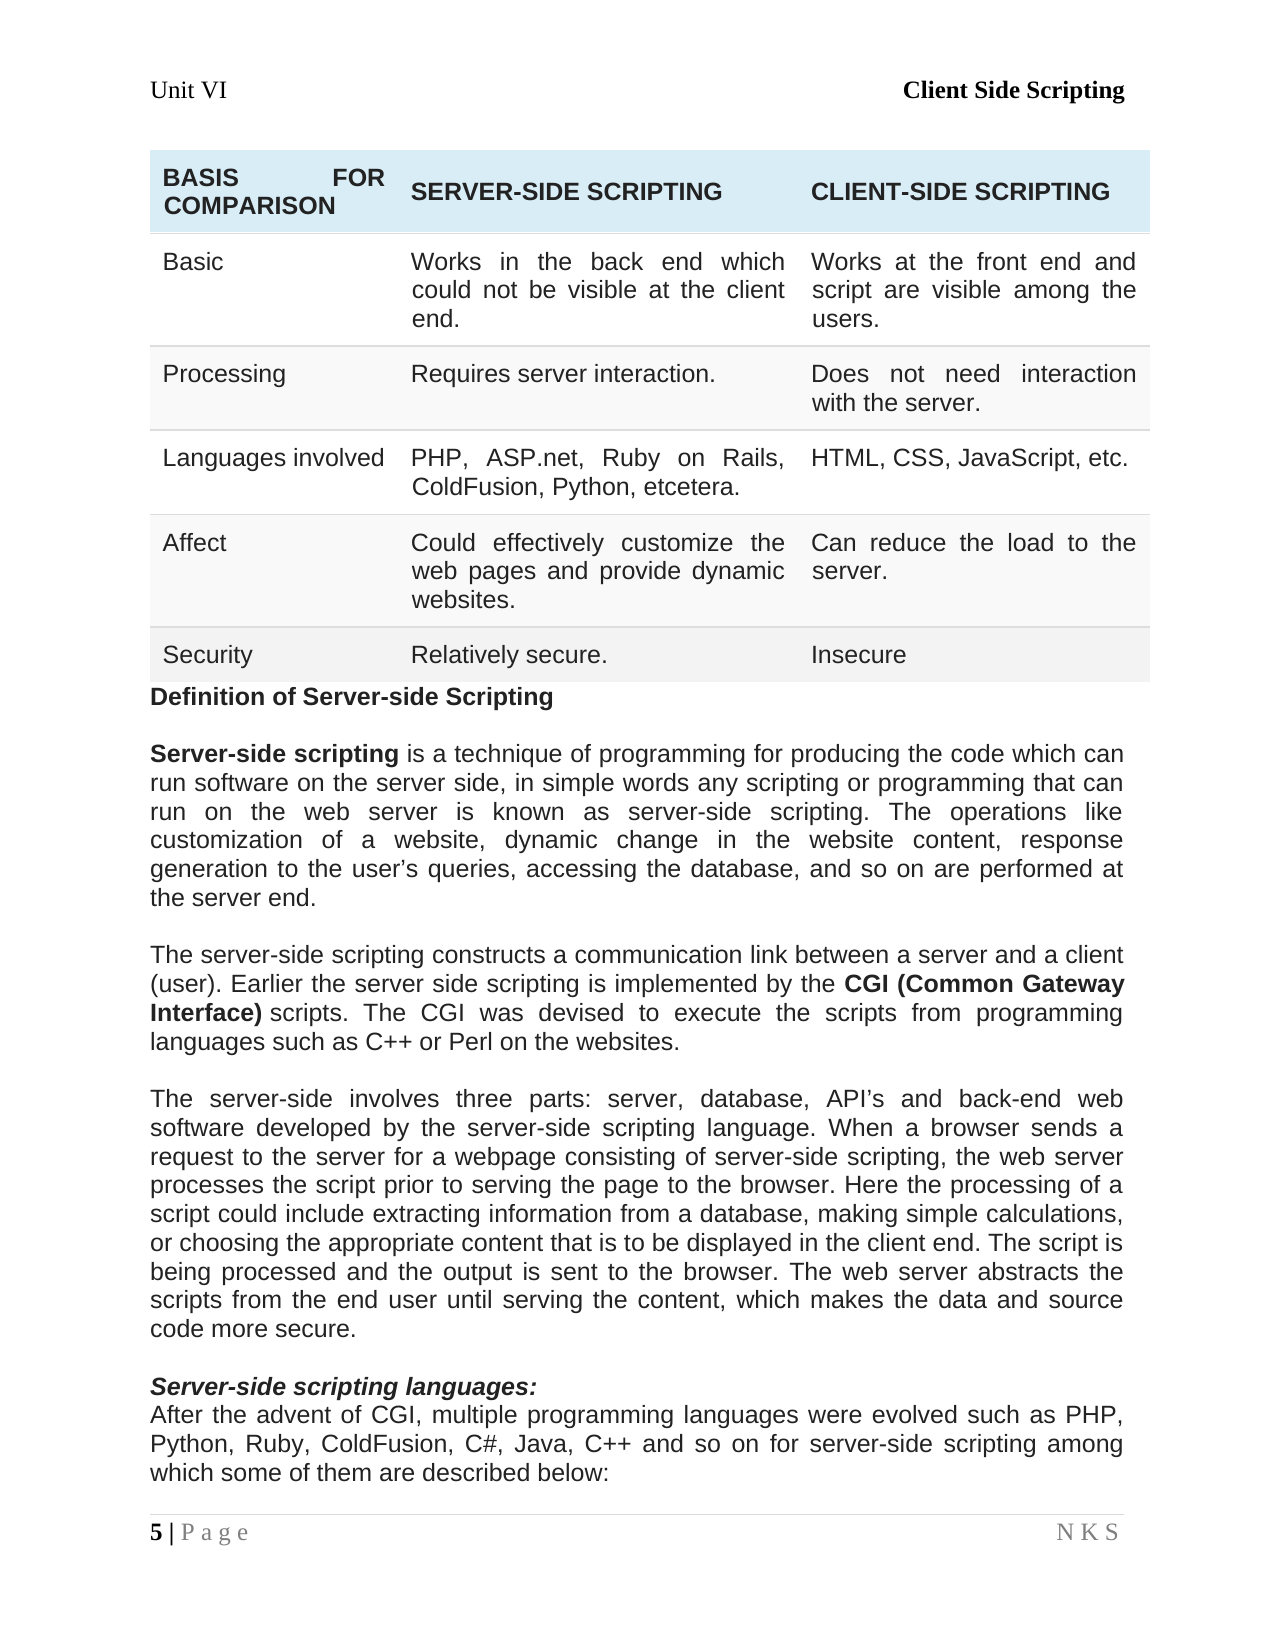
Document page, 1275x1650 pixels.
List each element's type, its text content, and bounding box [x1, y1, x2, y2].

text The server-side scripting constructs a communication link between a server and a client (user). Earlier the server side scripting is implemented by the CGI (Common Gateway Interface) scripts. The CGI was devised to execute the scripts from programming languages such as C++ or Perl on the websites. [150, 940, 1125, 1055]
table_cell Works in the back end which could not be visible at the client end. [398, 234, 798, 345]
table_cell Affect [150, 515, 398, 626]
table_cell Requires server interaction. [398, 347, 798, 429]
table_cell Does not need interaction with the server. [798, 347, 1150, 429]
table_cell PHP, ASP.net, Ruby on Rails, ColdFusion, Python, etcetera. [398, 431, 798, 513]
subtitle Definition of Server-side Scripting [150, 682, 1125, 710]
table_header SERVER-SIDE SCRIPTING [398, 150, 798, 232]
table_cell Can reduce the load to the server. [798, 515, 1150, 626]
table_cell Security [150, 628, 398, 682]
table_cell Languages involved [150, 431, 398, 513]
table_cell Relatively secure. [398, 628, 798, 682]
table_cell HTML, CSS, JavaScript, etc. [798, 431, 1150, 513]
table_cell Could effectively customize the web pages and provide dynamic websites. [398, 515, 798, 626]
table_header BASIS FOR COMPARISON [150, 150, 398, 232]
subtitle Server-side scripting languages: [150, 1372, 1124, 1400]
table_cell Insecure [798, 628, 1150, 682]
text Server-side scripting is a technique of programming for producing the code which can run software on the server side, in simple words any scripting or programming that can run on the web server is known as server-side scripting. The operations like customization of a website, dynamic change in the website content, response generation to the user’s queries, accessing the database, and so on are performed at the server end. [150, 739, 1125, 912]
text After the advent of CGI, multiple programming languages were evolved such as PHP, Python, Ruby, ColdFusion, C#, Java, C++ and so on for server-side scripting among which some of them are described below: [150, 1400, 1125, 1487]
table_cell Processing [150, 347, 398, 429]
text The server-side involves three parts: server, database, API’s and back-end web software developed by the server-side scripting language. When a browser sends a request to the server for a webpage consisting of server-side scripting, the web server processes the script prior to serving the page to the browser. Here the processing of a script could include extracting information from a database, making simple calculations, or choosing the appropriate content that is to be displayed in the client end. The script is being processed and the output is sent to the browser. The web server abstracts the scripts from the end user until serving the content, which makes the data and source code more secure. [150, 1084, 1125, 1343]
table_cell Basic [150, 234, 398, 345]
table_header CLIENT-SIDE SCRIPTING [798, 150, 1150, 232]
table_cell Works at the front end and script are visible among the users. [798, 234, 1150, 345]
